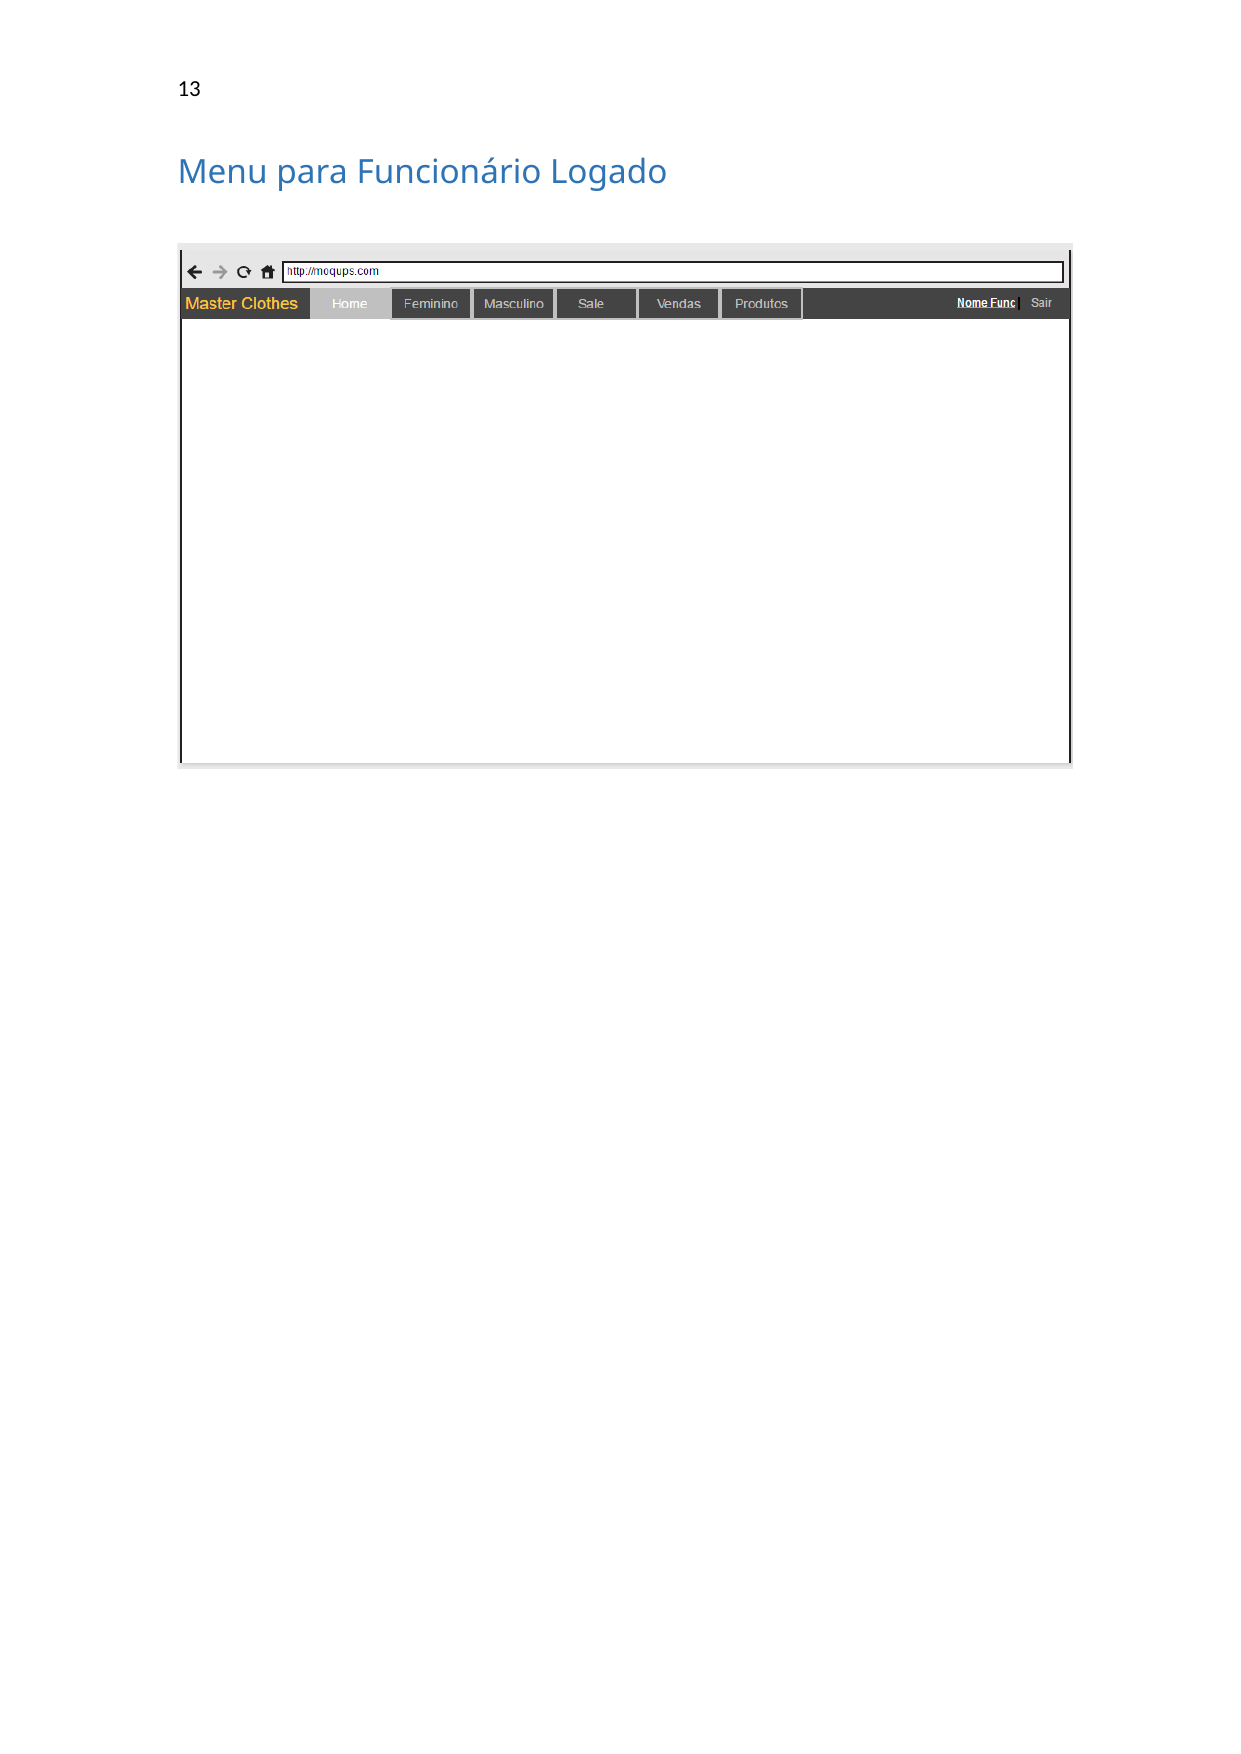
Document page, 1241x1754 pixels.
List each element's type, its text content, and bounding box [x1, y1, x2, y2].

subtitle Menu para Funcionário Logado [177, 148, 1063, 193]
picture [177, 243, 1073, 769]
